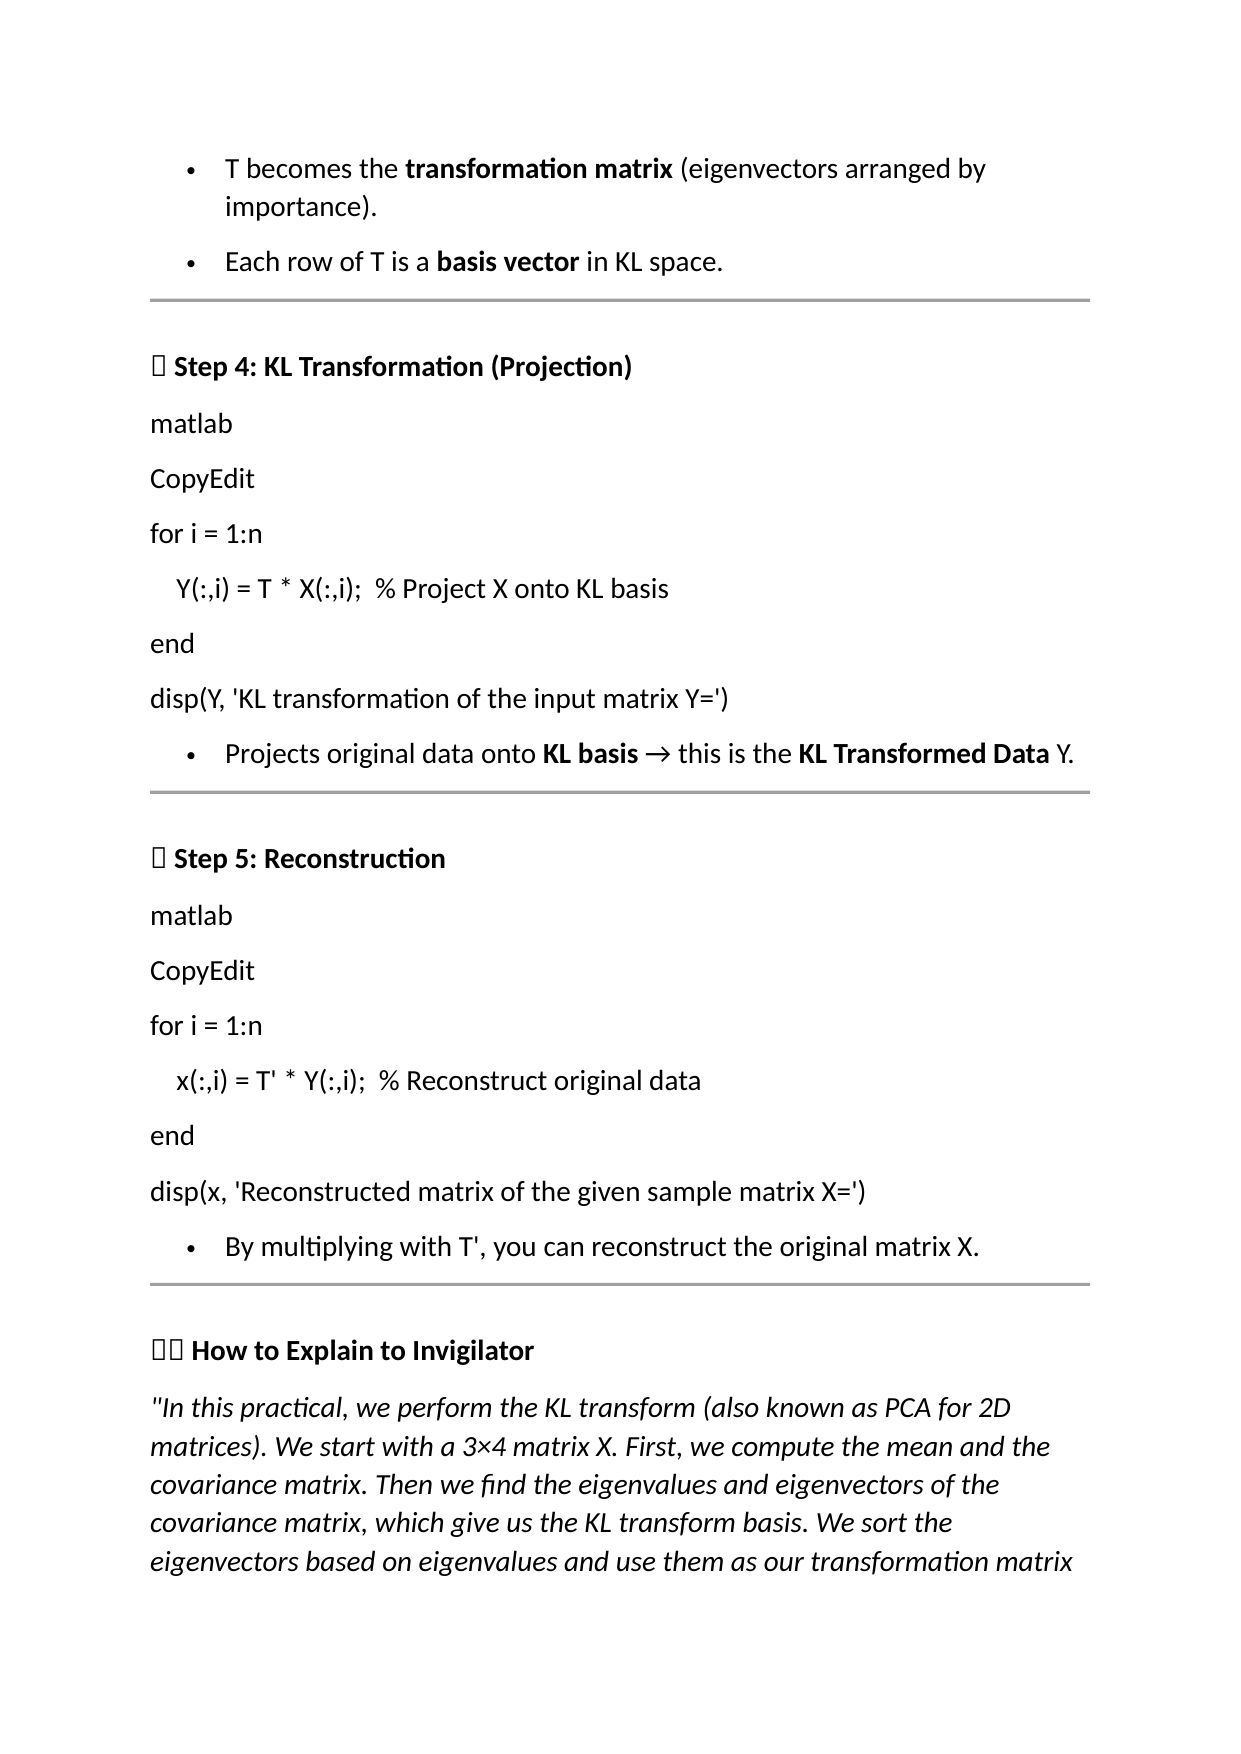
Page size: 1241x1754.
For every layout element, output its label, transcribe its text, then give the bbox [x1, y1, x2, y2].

text end [150, 1117, 1090, 1153]
text 📌 Step 4: KL Transformation (Projection) [150, 346, 1090, 385]
text Y(:,i) = T * X(:,i); % Project X onto KL basis [150, 570, 1090, 606]
text CopyEdit [150, 952, 1090, 988]
list T becomes the transformation matrix (eigenvectors arranged by importance). [187, 150, 1090, 224]
text disp(x, 'Reconstructed matrix of the given sample matrix X=') [150, 1173, 1090, 1208]
text CopyEdit [150, 460, 1090, 496]
list Projects original data onto KL basis → this is the KL Transformed Data Y. [187, 736, 1090, 771]
list By multiplying with T', you can reconstruct the original matrix X. [187, 1228, 1090, 1263]
text matlab [150, 897, 1090, 933]
text for i = 1:n [150, 1007, 1090, 1043]
text disp(Y, 'KL transformation of the input matrix Y=') [150, 681, 1090, 716]
text 📌 Step 5: Reconstruction [150, 838, 1090, 877]
list Each row of T is a basis vector in KL space. [187, 243, 1090, 279]
text x(:,i) = T' * Y(:,i); % Reconstruct original data [150, 1062, 1090, 1098]
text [150, 1389, 1090, 1578]
text matlab [150, 405, 1090, 441]
text end [150, 625, 1090, 661]
text 👨‍🏫 How to Explain to Invigilator [150, 1330, 1090, 1369]
text for i = 1:n [150, 515, 1090, 551]
